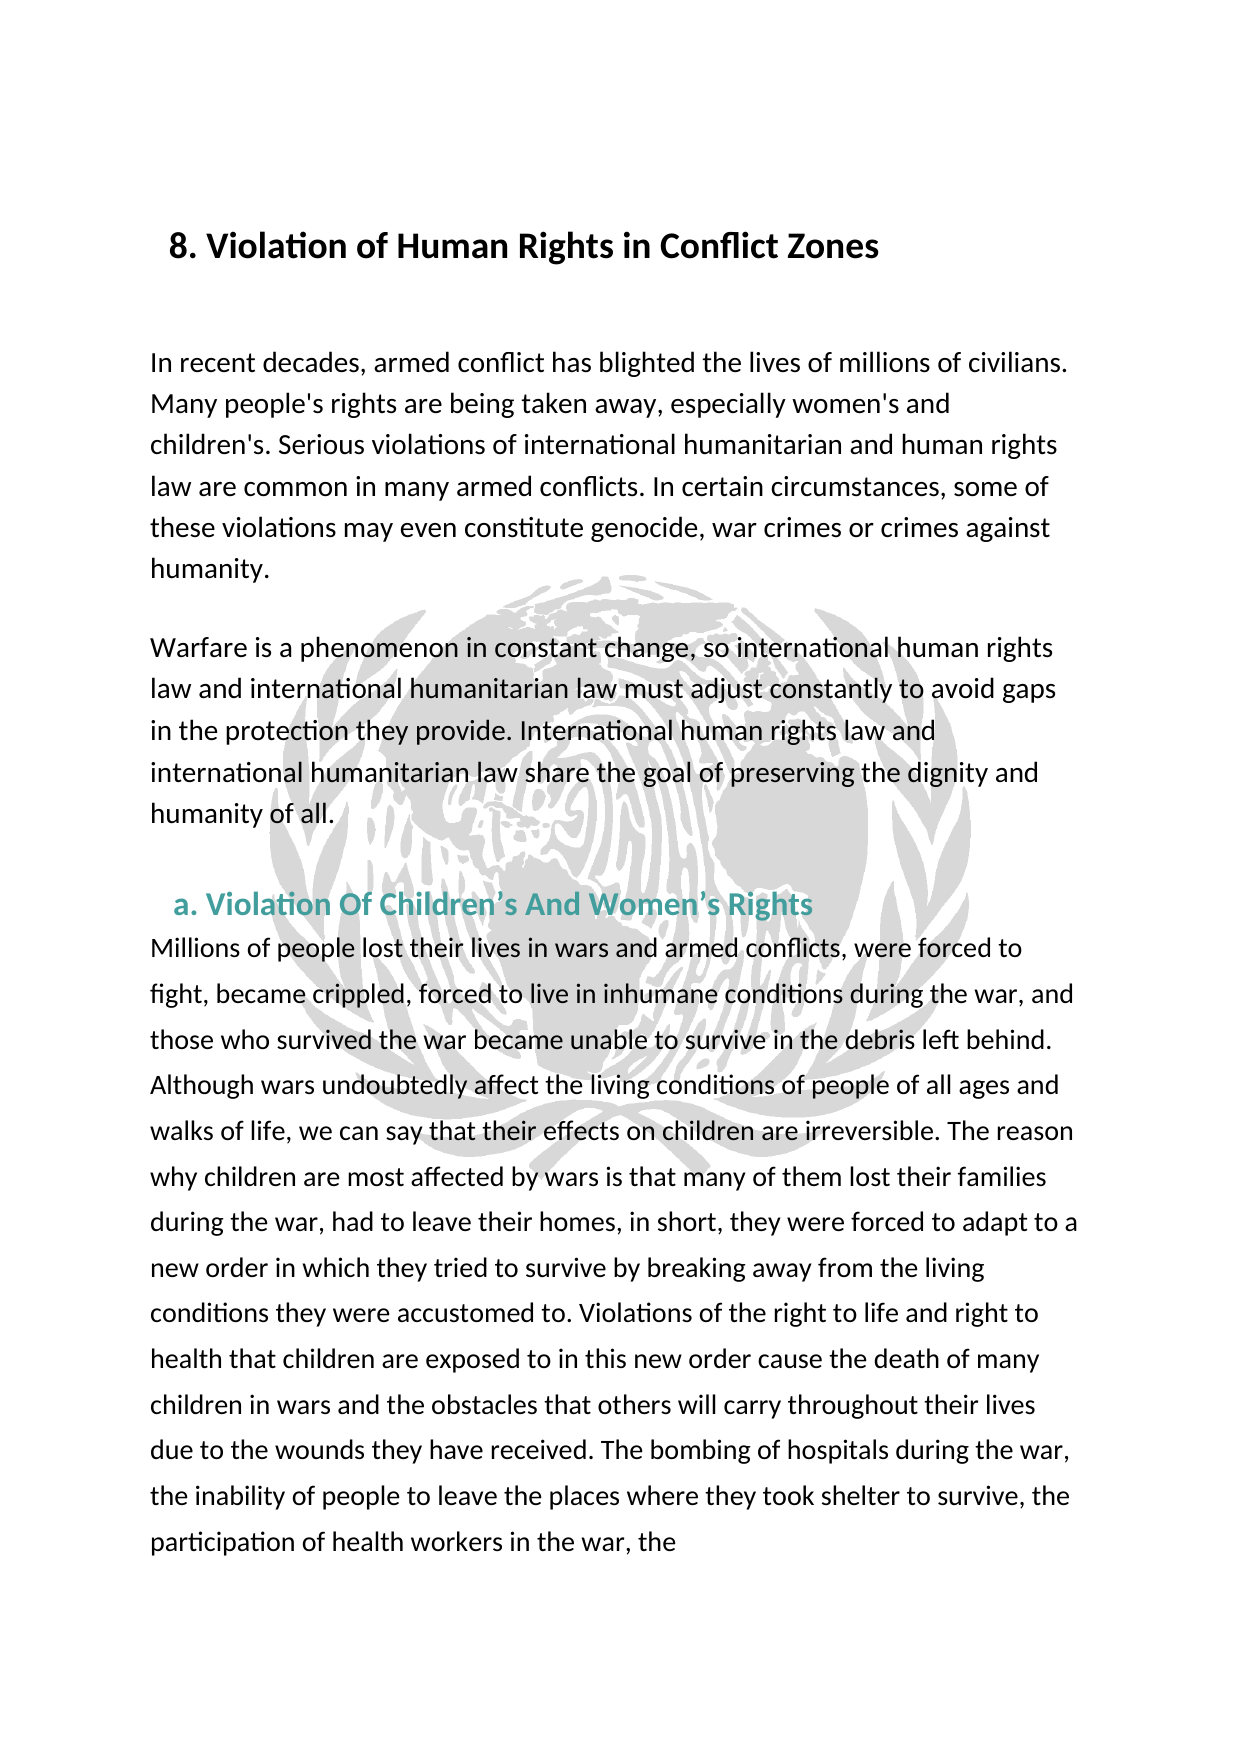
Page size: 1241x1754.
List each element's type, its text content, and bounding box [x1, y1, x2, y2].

text Warfare is a phenomenon in constant change, so international human rights law and international humanitarian law must adjust constantly to avoid gaps in the protection they provide. International human rights law and international humanitarian law share the goal of preserving the dignity and humanity of all. [150, 629, 1085, 831]
text In recent decades, armed conflict has blighted the lives of millions of civilians. Many people's rights are being taken away, especially women's and children's. Serious violations of international humanitarian and human rights law are common in many armed conflicts. In certain circumstances, some of these violations may even constitute genocide, war crimes or crimes against humanity. [150, 344, 1079, 586]
text 8. Violation of Human Rights in Conflict Zones [169, 222, 1090, 268]
text a. Violation Of Children’s And Women’s Rights [173, 883, 1090, 924]
text Millions of people lost their lives in wars and armed conflicts, were forced to fight, became crippled, forced to live in inhumane conditions during the war, and those who survived the war became unable to survive in the debris left behind. Although wars undoubtedly affect the living conditions of people of all ages and walks of life, we can say that their effects on children are irreversible. The reason why children are most affected by wars is that many of them lost their families during the war, had to leave their homes, in short, they were forced to adapt to a new order in which they tried to survive by breaking away from the living conditions they were accustomed to. Violations of the right to life and right to health that children are exposed to in this new order cause the death of many children in wars and the obstacles that others will carry throughout their lives due to the wounds they have received. The bombing of hospitals during the war, the inability of people to leave the places where they took shelter to survive, the participation of health workers in the war, the [150, 931, 1083, 1558]
